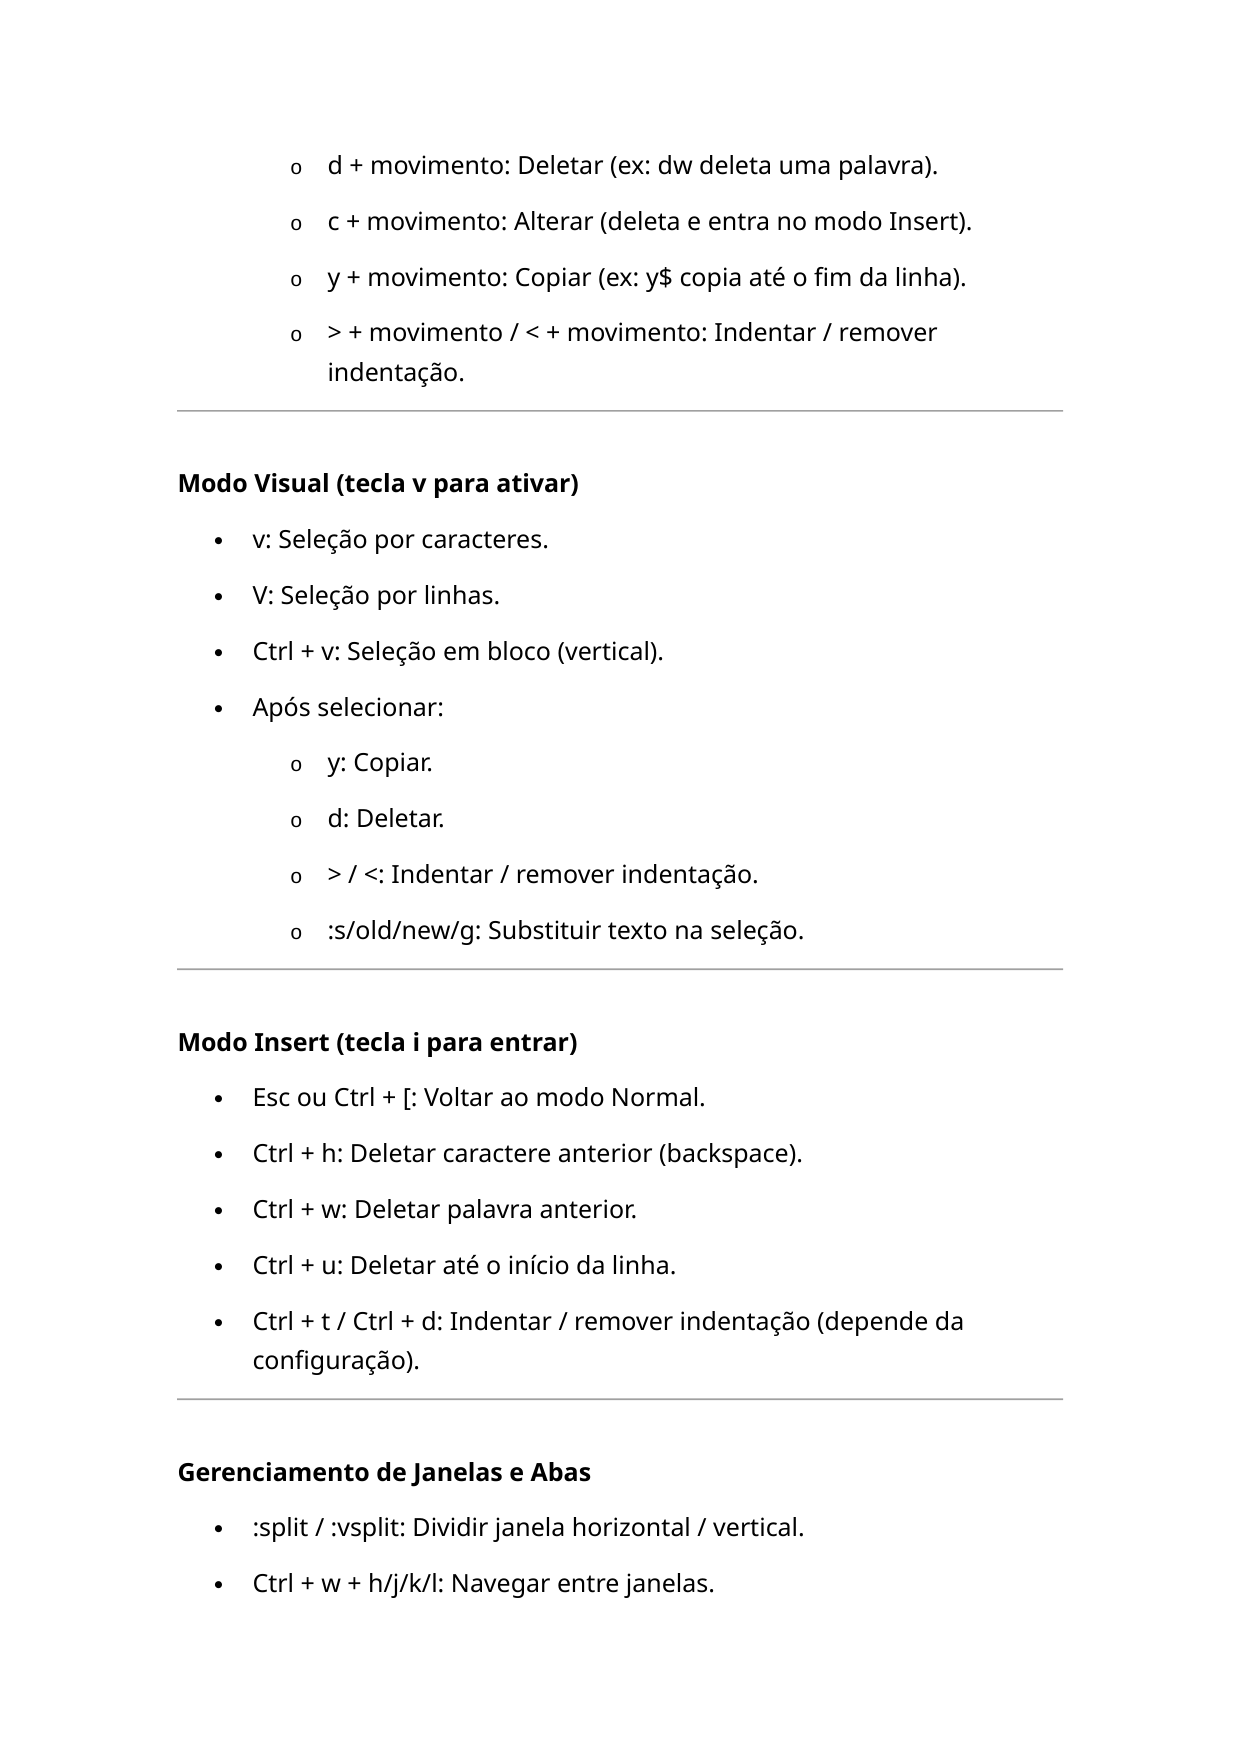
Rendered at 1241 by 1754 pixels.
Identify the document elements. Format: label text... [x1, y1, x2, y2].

list Ctrl + w: Deletar palavra anterior. [215, 1192, 1063, 1226]
list d + movimento: Deletar (ex: dw deleta uma palavra). [290, 148, 1063, 182]
list y: Copiar. [290, 745, 1063, 779]
list Após selecionar: [215, 689, 1063, 723]
list > / <: Indentar / remover indentação. [290, 857, 1063, 891]
list Ctrl + t / Ctrl + d: Indentar / remover indentação (depende da configuração). [215, 1303, 1063, 1377]
list :split / :vsplit: Dividir janela horizontal / vertical. [215, 1510, 1063, 1544]
list d: Deletar. [290, 801, 1063, 835]
text Gerenciamento de Janelas e Abas [177, 1454, 1063, 1488]
list Esc ou Ctrl + [: Voltar ao modo Normal. [215, 1080, 1063, 1114]
list Ctrl + u: Deletar até o início da linha. [215, 1248, 1063, 1282]
text Modo Visual (tecla v para ativar) [177, 466, 1063, 500]
list > + movimento / < + movimento: Indentar / remover indentação. [290, 315, 1063, 388]
list y + movimento: Copiar (ex: y$ copia até o fim da linha). [290, 259, 1063, 293]
list c + movimento: Alterar (deleta e entra no modo Insert). [290, 203, 1063, 237]
text Modo Insert (tecla i para entrar) [177, 1024, 1063, 1058]
list Ctrl + h: Deletar caractere anterior (backspace). [215, 1136, 1063, 1170]
list Ctrl + w + h/j/k/l: Navegar entre janelas. [215, 1566, 1063, 1600]
list V: Seleção por linhas. [215, 578, 1063, 612]
list Ctrl + v: Seleção em bloco (vertical). [215, 633, 1063, 667]
list :s/old/new/g: Substituir texto na seleção. [290, 913, 1063, 947]
list v: Seleção por caracteres. [215, 522, 1063, 556]
